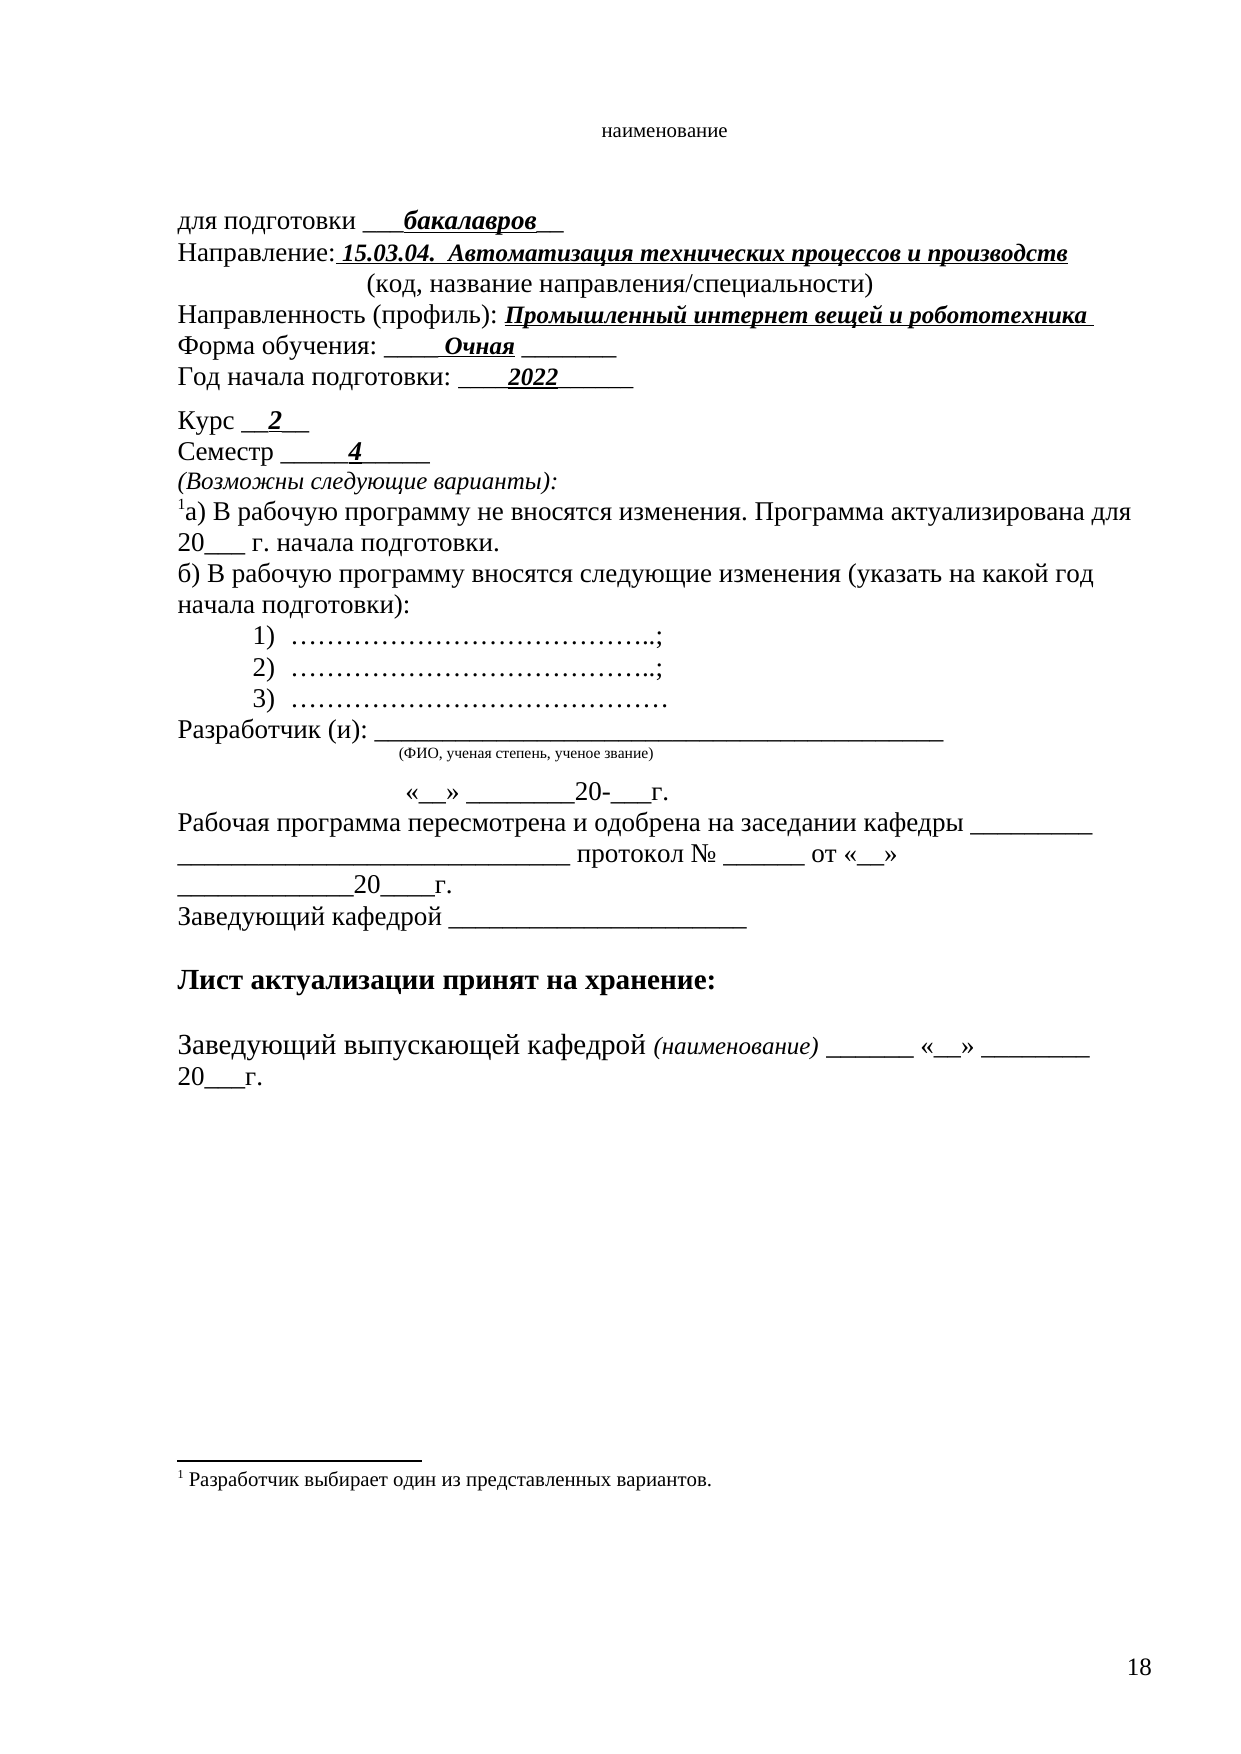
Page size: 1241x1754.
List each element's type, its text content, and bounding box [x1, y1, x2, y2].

text Год начала подготовки: ____2022______ [177, 360, 1152, 391]
text Рабочая программа пересмотрена и одобрена на заседании кафедры _________ [177, 806, 1152, 837]
text _____________________________ протокол № ______ от «__» _____________20____г. [177, 837, 1152, 900]
list …………………………………… [252, 682, 1152, 713]
text Лист актуализации принят на хранение: [177, 962, 1152, 996]
text (Возможны следующие варианты): [177, 466, 1152, 495]
text (ФИО, ученая степень, ученое звание) [325, 744, 1152, 775]
text Курс __2__ [177, 404, 1152, 435]
text Семестр _____4_____ [177, 435, 1152, 466]
list …………………………………..; [252, 619, 1152, 651]
text Разработчик (и): __________________________________________ [177, 713, 1177, 744]
text для подготовки ___бакалавров__ [177, 204, 1152, 236]
text Заведующий кафедрой ______________________ [177, 900, 1152, 931]
text Заведующий выпускающей кафедрой (наименование) ______ «__» ________ 20___г. [177, 1027, 1152, 1091]
text Форма обучения: ____ Очная _______ [177, 329, 1152, 360]
text наименование [177, 118, 1152, 171]
text Направленность (профиль): Промышленный интернет вещей и робототехника [177, 298, 1152, 329]
text (код, название направления/специальности) [177, 267, 1152, 298]
text Направление: 15.03.04. Автоматизация технических процессов и производств [177, 236, 1152, 267]
list …………………………………..; [252, 651, 1152, 682]
text «__» ________20-___г. [325, 775, 1152, 806]
text а) В рабочую программу не вносятся изменения. Программа актуализирована для 20___ г. начала подготовки. [177, 495, 1152, 557]
text б) В рабочую программу вносятся следующие изменения (указать на какой год начала подготовки): [177, 557, 1152, 619]
